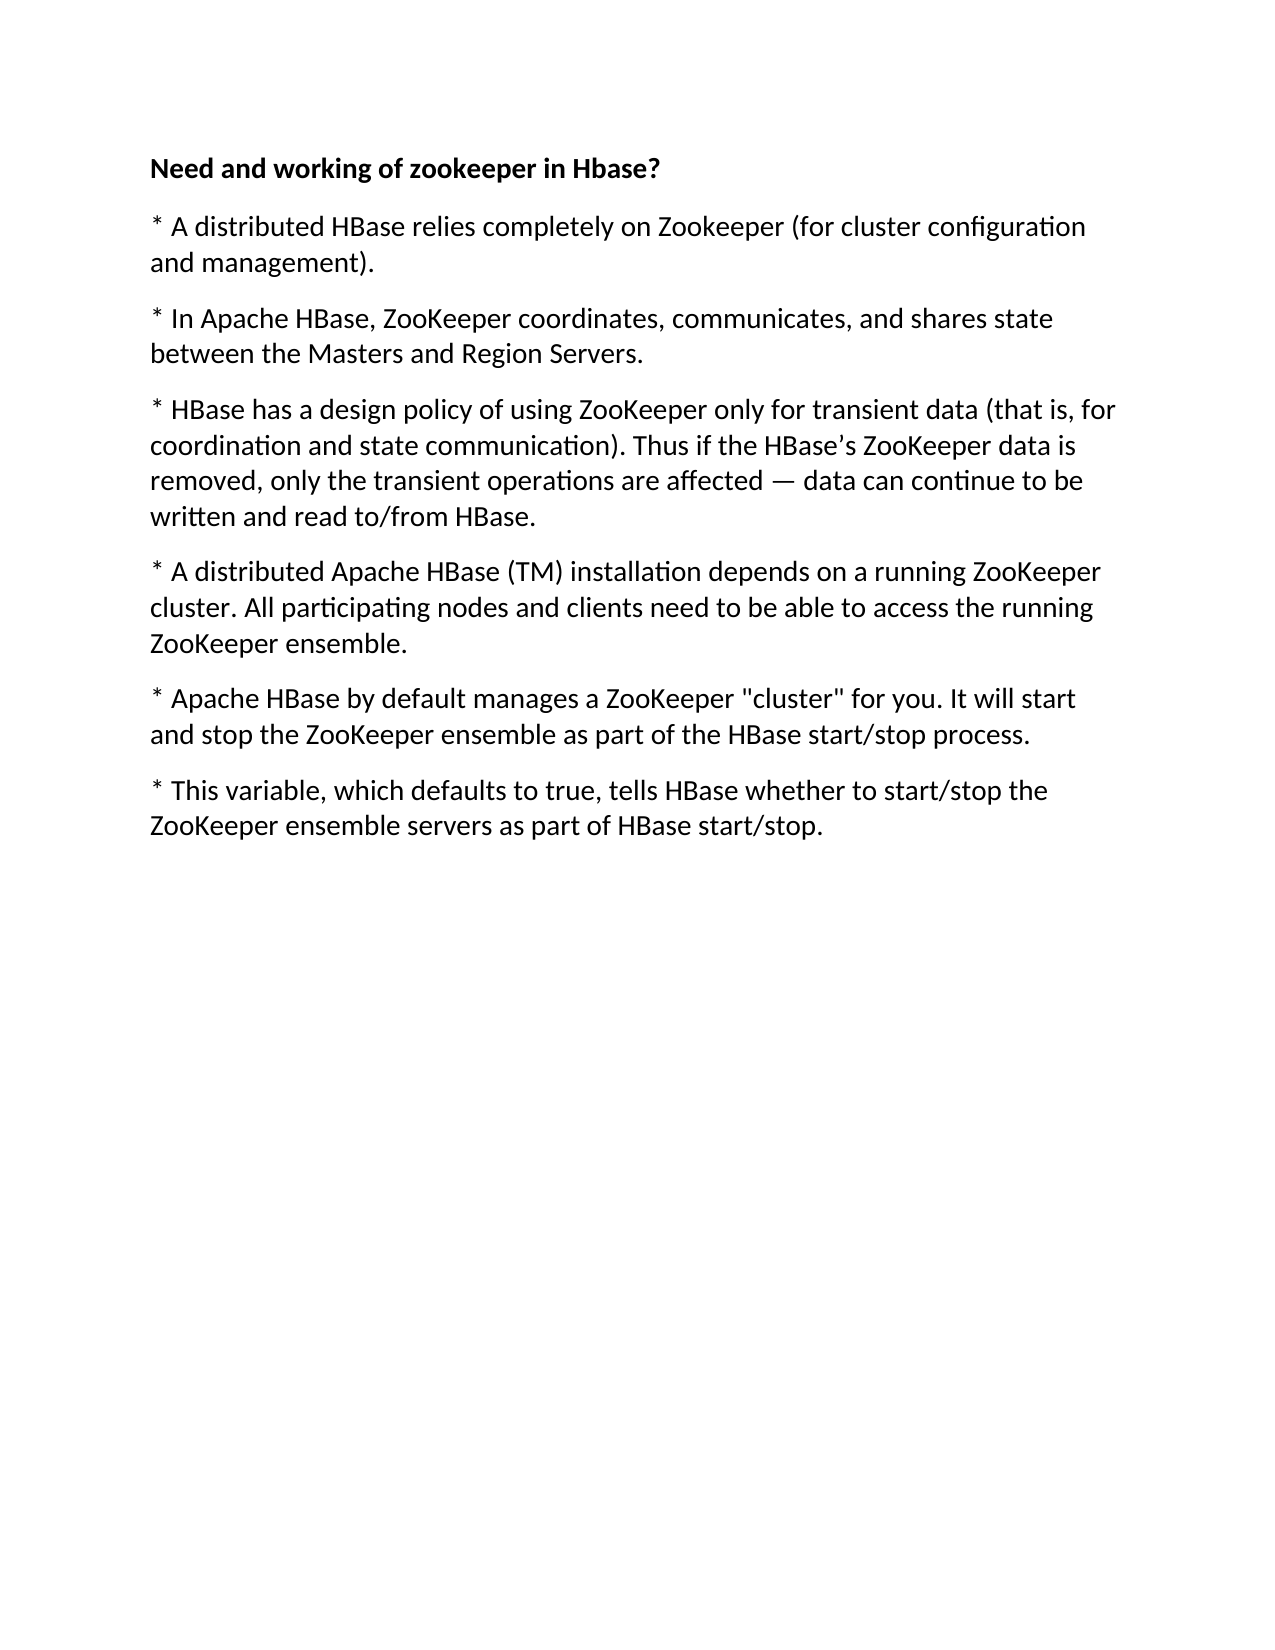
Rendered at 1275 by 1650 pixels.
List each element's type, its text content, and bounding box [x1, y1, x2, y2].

subtitle * In Apache HBase, ZooKeeper coordinates, communicates, and shares state between the Masters and Region Servers. [644, 300, 1125, 371]
text * A distributed Apache HBase (TM) installation depends on a running ZooKeeper cluster. All participating nodes and clients need to be able to access the running ZooKeeper ensemble. [150, 553, 1125, 660]
text * This variable, which defaults to true, tells HBase whether to start/stop the ZooKeeper ensemble servers as part of HBase start/stop. [824, 772, 1125, 843]
subtitle * HBase has a design policy of using ZooKeeper only for transient data (that is, for coordination and state communication). Thus if the HBase’s ZooKeeper data is removed, only the transient operations are affected — data can continue to be written and read to/from HBase. [537, 391, 1125, 533]
subtitle * A distributed HBase relies completely on Zookeeper (for cluster configuration and management). [150, 208, 1125, 280]
text Need and working of zookeeper in Hbase? [150, 150, 1125, 186]
